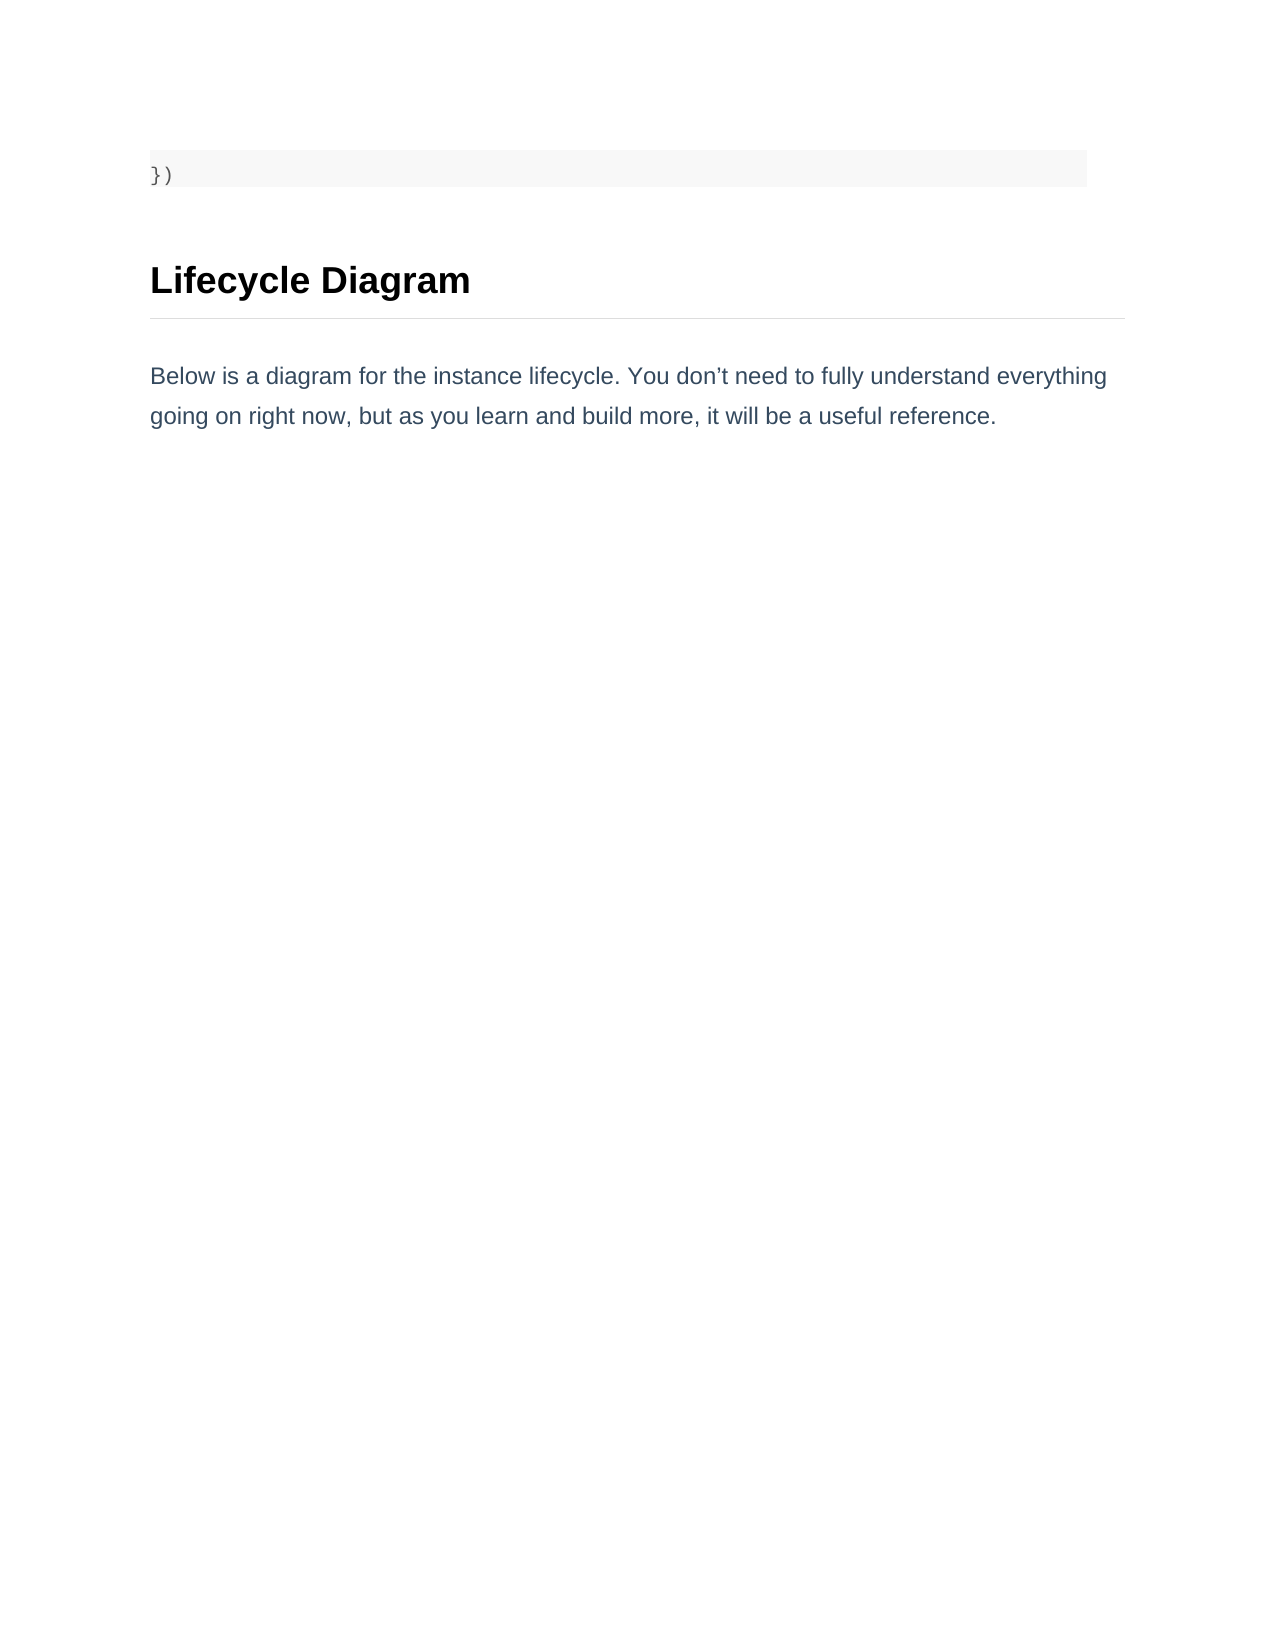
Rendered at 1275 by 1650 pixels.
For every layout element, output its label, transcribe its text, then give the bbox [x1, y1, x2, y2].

subtitle Lifecycle Diagram [150, 258, 1125, 318]
text Below is a diagram for the instance lifecycle. You don’t need to fully understand everything going on right now, but as you learn and build more, it will be a useful reference. [150, 349, 1125, 429]
